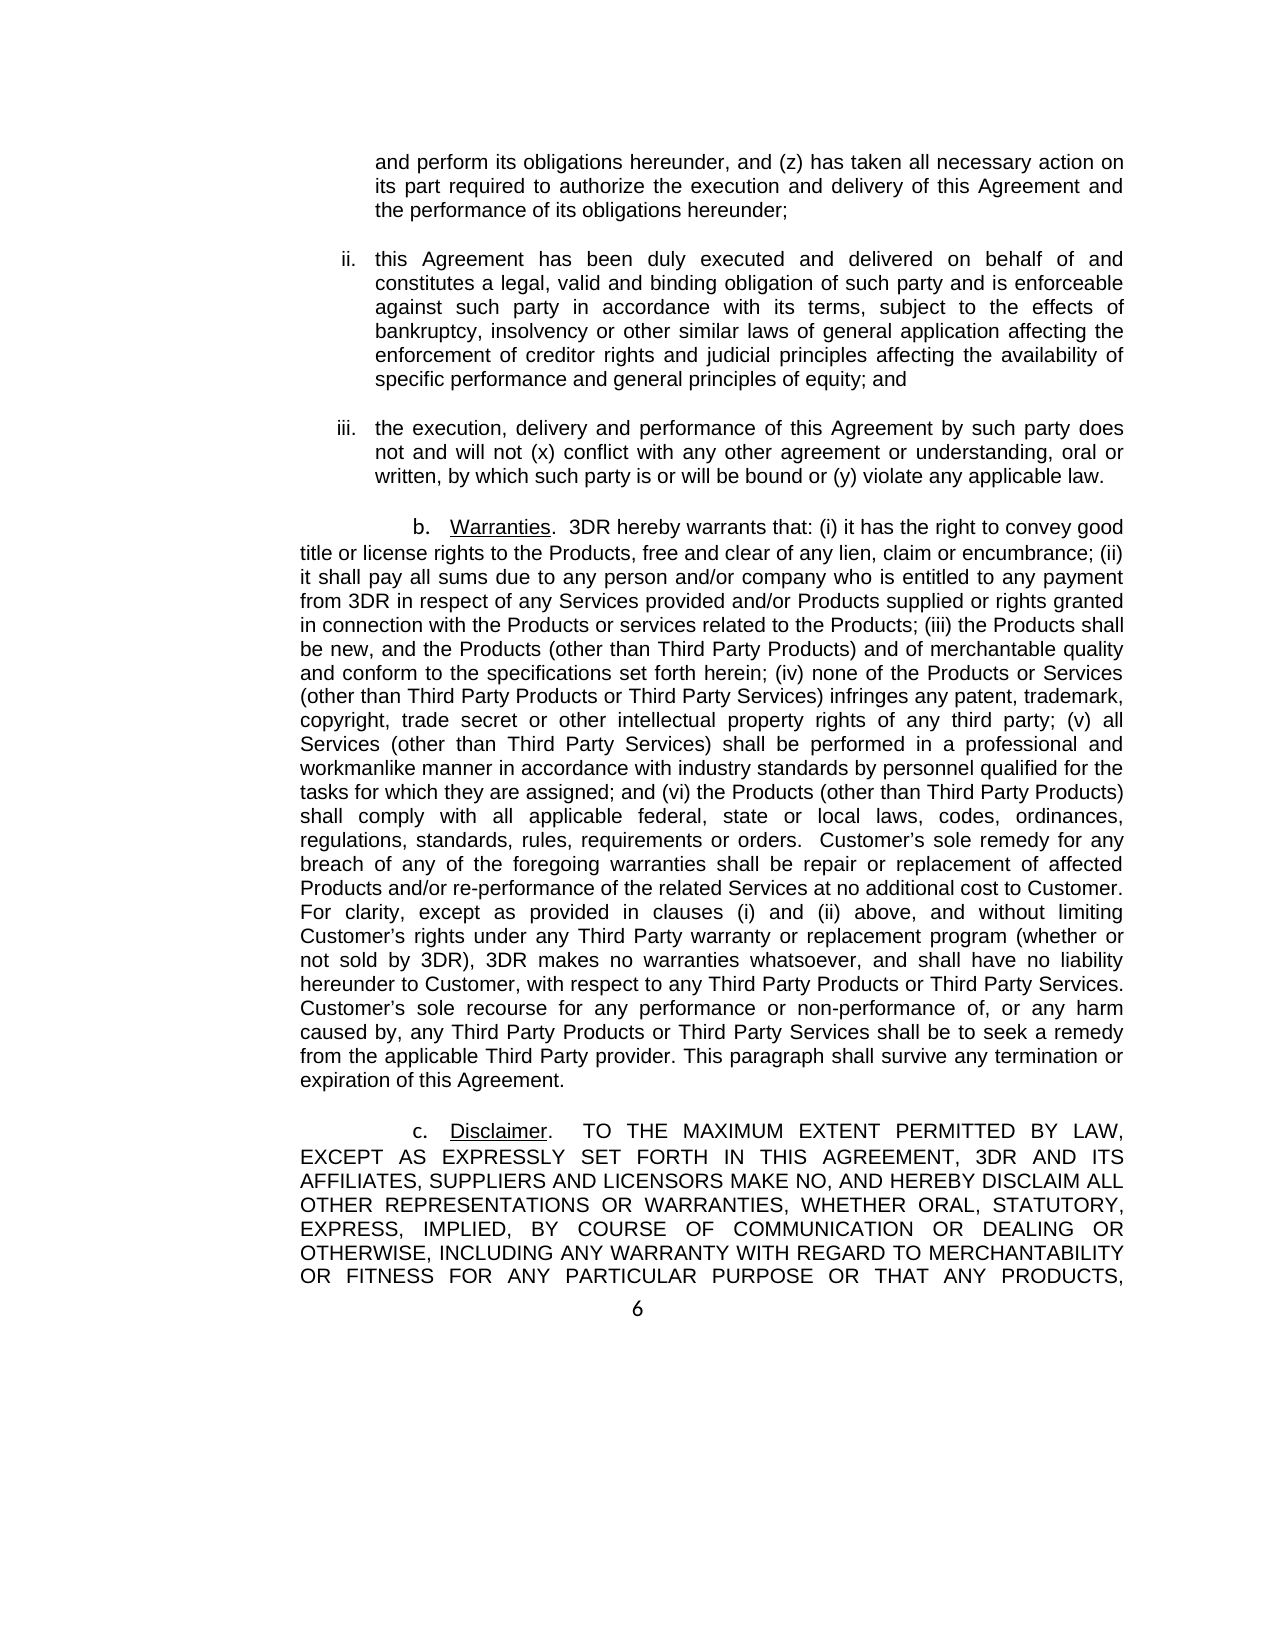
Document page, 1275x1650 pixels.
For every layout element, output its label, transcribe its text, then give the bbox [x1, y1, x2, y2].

list the execution, delivery and performance of this Agreement by such party does not and will not (x) conflict with any other agreement or understanding, oral or written, by which such party is or will be bound or (y) violate any applicable law. [356, 416, 1125, 487]
list this Agreement has been duly executed and delivered on behalf of and constitutes a legal, valid and binding obligation of such party and is enforceable against such party in accordance with its terms, subject to the effects of bankruptcy, insolvency or other similar laws of general application affecting the enforcement of creditor rights and judicial principles affecting the availability of specific performance and general principles of equity; and [356, 247, 1125, 391]
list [300, 1117, 1125, 1288]
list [356, 150, 1125, 222]
list Warranties. 3DR hereby warrants that: (i) it has the right to convey good title or license rights to the Products, free and clear of any lien, claim or encumbrance; (ii) it shall pay all sums due to any person and/or company who is entitled to any payment from 3DR in respect of any Services provided and/or Products supplied or rights granted in connection with the Products or services related to the Products; (iii) the Products shall be new, and the Products (other than Third Party Products) and of merchantable quality and conform to the specifications set forth herein; (iv) none of the Products or Services (other than Third Party Products or Third Party Services) infringes any patent, trademark, copyright, trade secret or other intellectual property rights of any third party; (v) all Services (other than Third Party Services) shall be performed in a professional and workmanlike manner in accordance with industry standards by personnel qualified for the tasks for which they are assigned; and (vi) the Products (other than Third Party Products) shall comply with all applicable federal, state or local laws, codes, ordinances, regulations, standards, rules, requirements or orders. Customer’s sole remedy for any breach of any of the foregoing warranties shall be repair or replacement of affected Products and/or re-performance of the related Services at no additional cost to Customer. For clarity, except as provided in clauses (i) and (ii) above, and without limiting Customer’s rights under any Third Party warranty or replacement program (whether or not sold by 3DR), 3DR makes no warranties whatsoever, and shall have no liability hereunder to Customer, with respect to any Third Party Products or Third Party Services. Customer’s sole recourse for any performance or non-performance of, or any harm caused by, any Third Party Products or Third Party Services shall be to seek a remedy from the applicable Third Party provider. This paragraph shall survive any termination or expiration of this Agreement. [300, 512, 1125, 1092]
